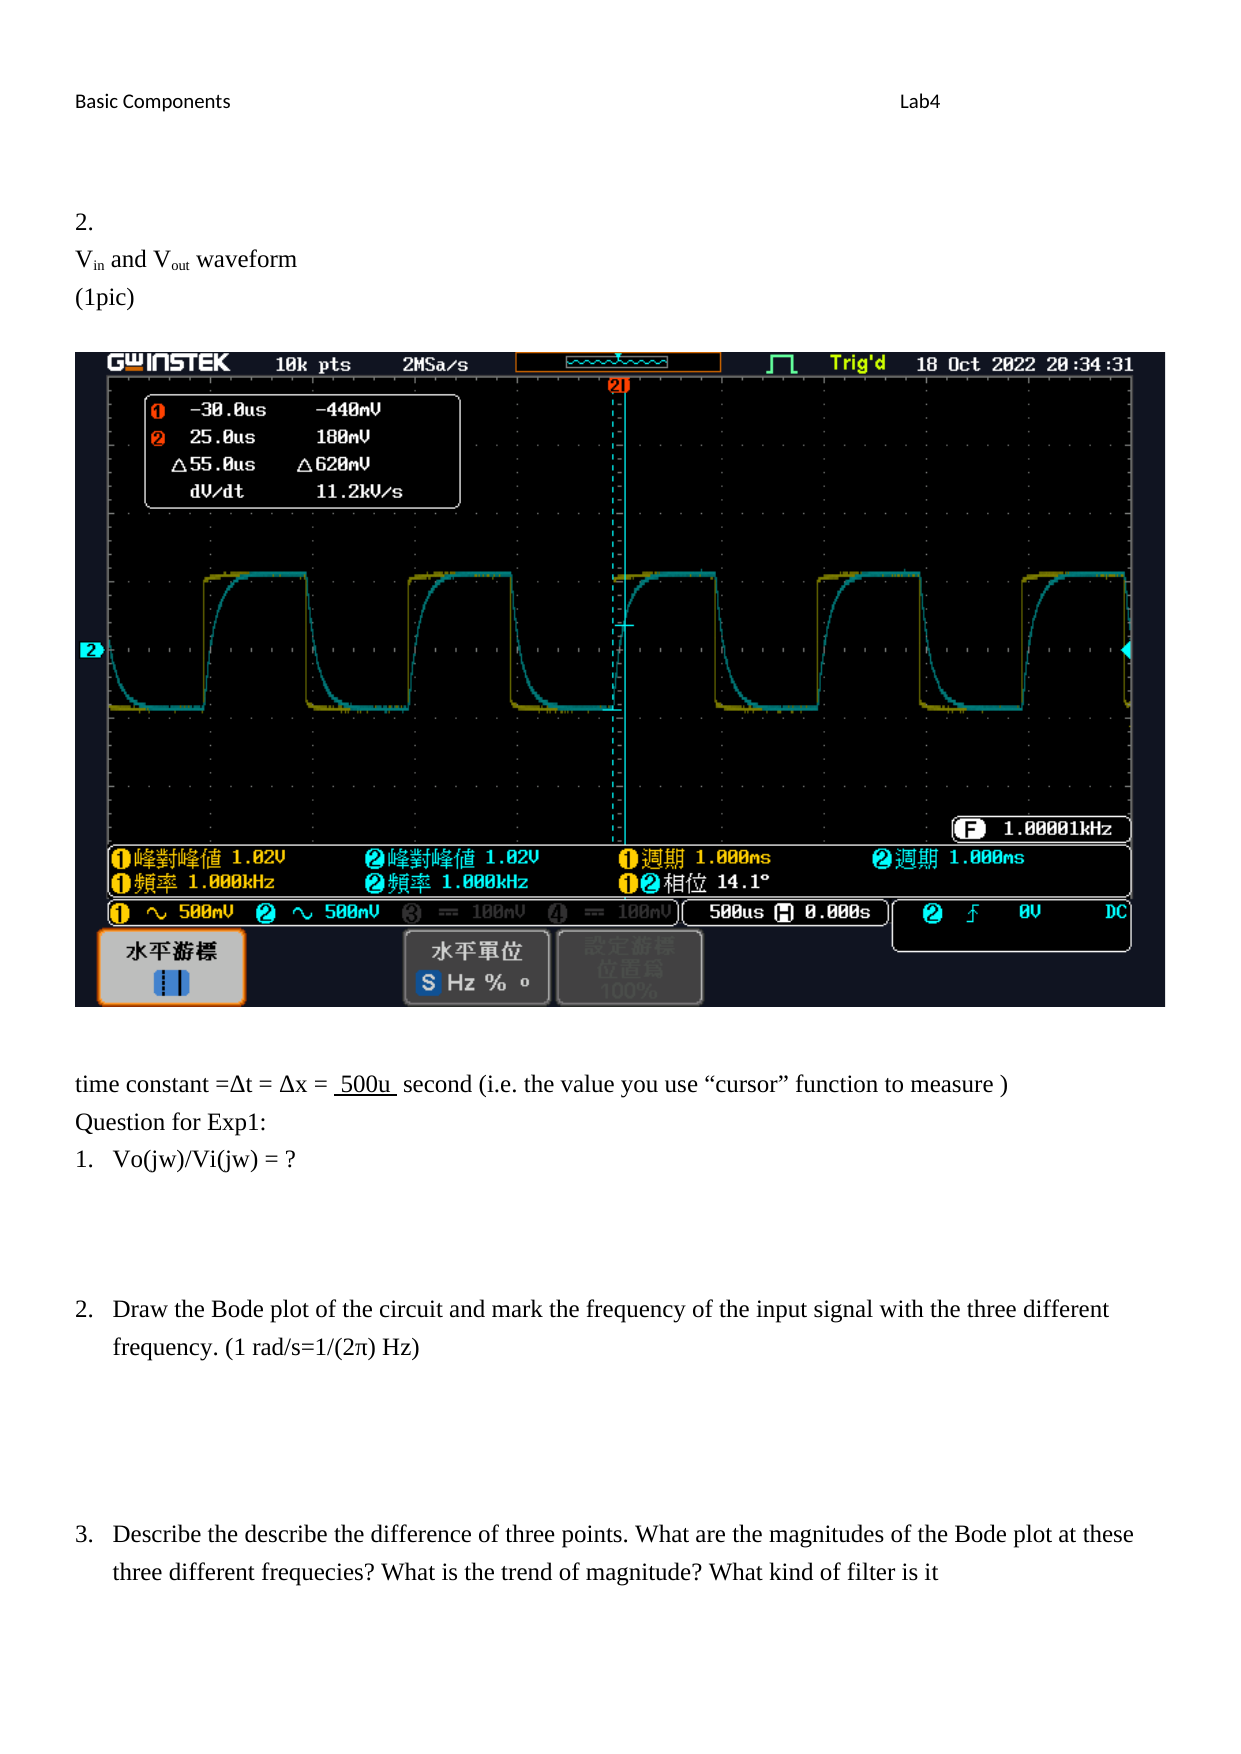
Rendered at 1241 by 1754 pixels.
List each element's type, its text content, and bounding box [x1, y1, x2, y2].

text (1pic) [75, 278, 1165, 315]
picture [75, 352, 1166, 1007]
text 2. [75, 203, 1165, 240]
list Describe the describe the difference of three points. What are the magnitudes of the Bode plot at these three different frequecies? What is the trend of magnitude? What kind of filter is it [75, 1515, 1165, 1590]
list Vo(jw)/Vi(jw) = ? [75, 1140, 1165, 1178]
text Vin and Vout waveform [75, 240, 1165, 278]
list Draw the Bode plot of the circuit and mark the frequency of the input signal with the three different frequency. (1 rad/s=1/(2π) Hz) [75, 1290, 1165, 1365]
text Question for Exp1: [75, 1103, 1165, 1140]
text time constant =Δt = Δx = 500u second (i.e. the value you use “cursor” function to measure ) [75, 1065, 1165, 1103]
